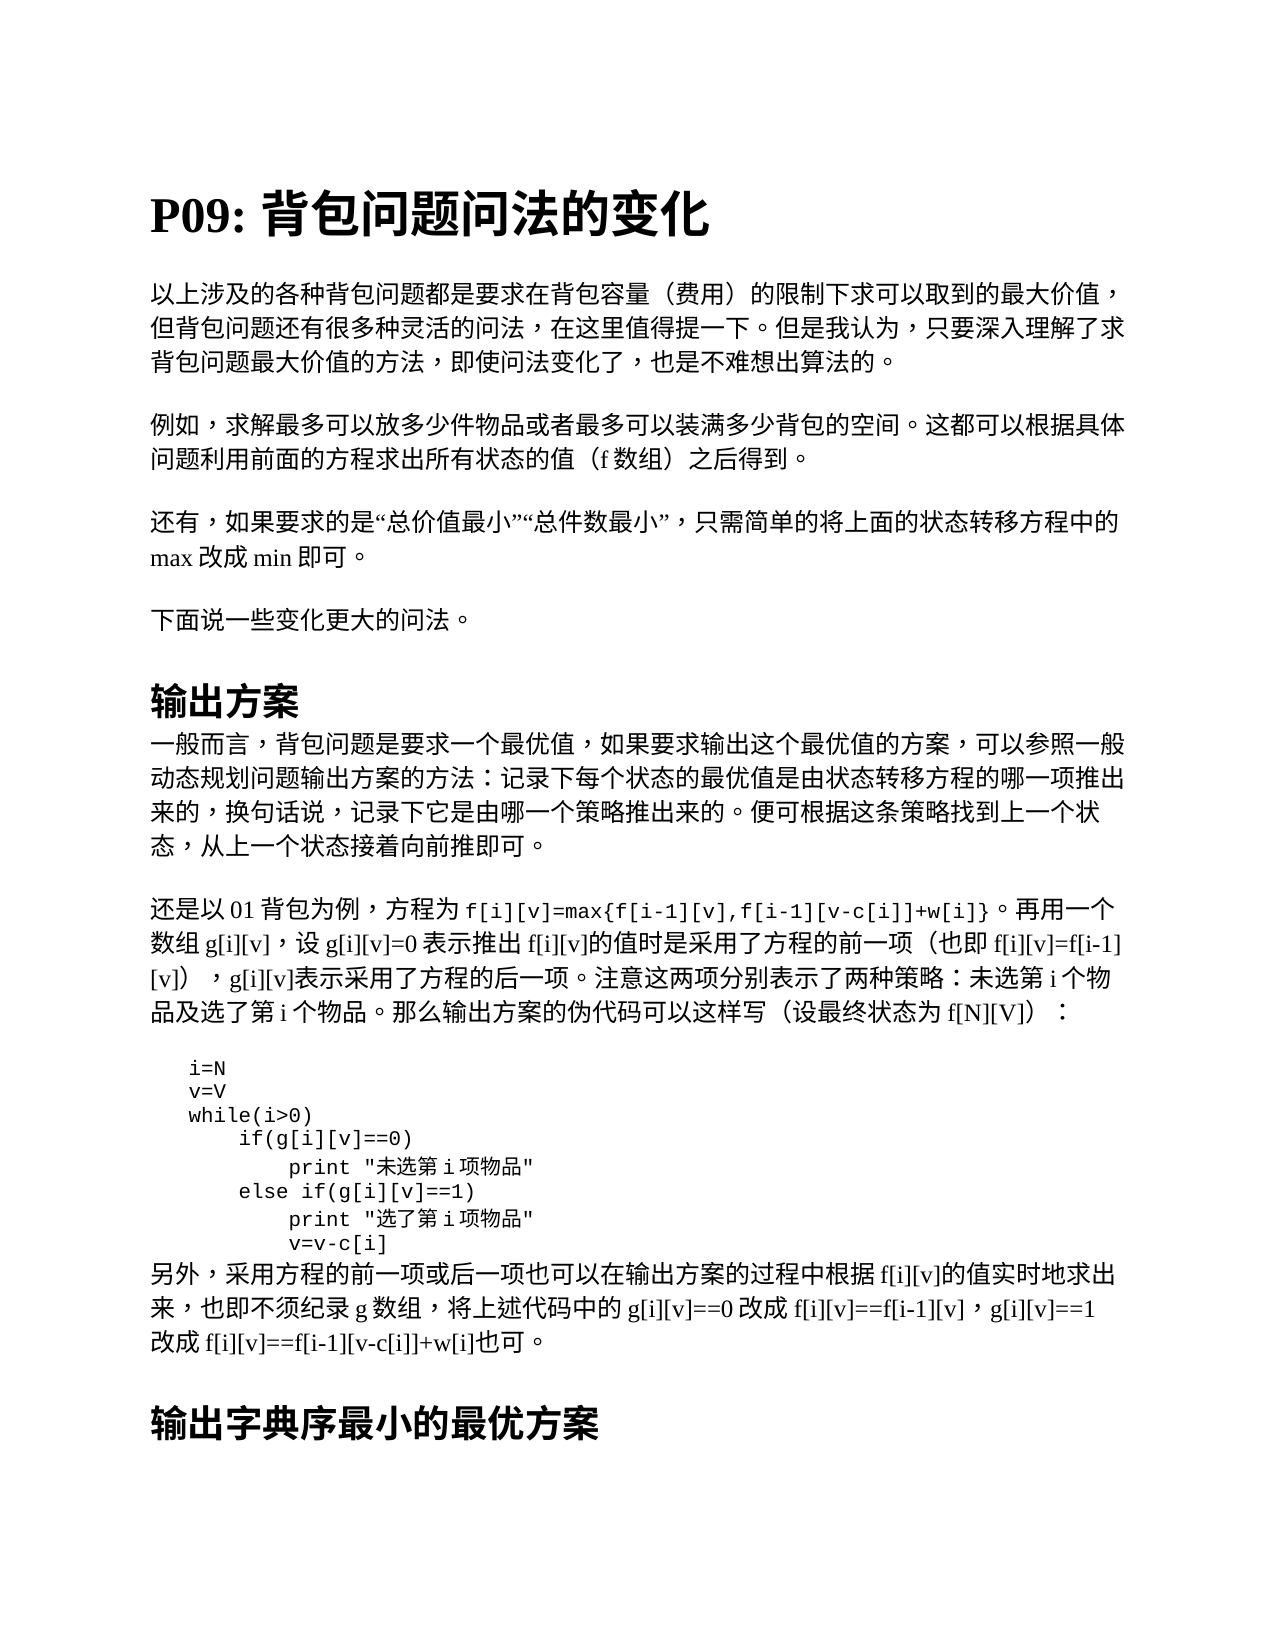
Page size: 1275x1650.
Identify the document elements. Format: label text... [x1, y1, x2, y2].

text v=V [188, 1081, 1125, 1105]
text print "选了第i项物品" [188, 1204, 1125, 1233]
text 下面说一些变化更大的问法。 [150, 602, 1125, 636]
text print "未选第i项物品" [188, 1152, 1125, 1181]
text 例如，求解最多可以放多少件物品或者最多可以装满多少背包的空间。这都可以根据具体问题利用前面的方程求出所有状态的值（f数组）之后得到。 [150, 408, 1125, 476]
text 还有，如果要求的是“总价值最小”“总件数最小”，只需简单的将上面的状态转移方程中的max改成min即可。 [150, 505, 1125, 573]
text 另外，采用方程的前一项或后一项也可以在输出方案的过程中根据f[i][v]的值实时地求出来，也即不须纪录g数组，将上述代码中的g[i][v]==0改成f[i][v]==f[i-1][v]，g[i][v]==1改成f[i][v]==f[i-1][v-c[i]]+w[i]也可。 [150, 1257, 1125, 1359]
text 一般而言，背包问题是要求一个最优值，如果要求输出这个最优值的方案，可以参照一般动态规划问题输出方案的方法：记录下每个状态的最优值是由状态转移方程的哪一项推出来的，换句话说，记录下它是由哪一个策略推出来的。便可根据这条策略找到上一个状态，从上一个状态接着向前推即可。 [150, 727, 1125, 863]
text if(g[i][v]==0) [188, 1128, 1125, 1152]
text 以上涉及的各种背包问题都是要求在背包容量（费用）的限制下求可以取到的最大价值，但背包问题还有很多种灵活的问法，在这里值得提一下。但是我认为，只要深入理解了求背包问题最大价值的方法，即使问法变化了，也是不难想出算法的。 [150, 276, 1125, 379]
subtitle 输出字典序最小的最优方案 [150, 1398, 1125, 1449]
subtitle P09: 背包问题问法的变化 [150, 179, 1125, 247]
text while(i>0) [188, 1105, 1125, 1128]
subtitle 输出方案 [150, 676, 1125, 727]
text i=N [188, 1057, 1125, 1081]
text v=v-c[i] [188, 1233, 1125, 1256]
text 还是以01背包为例，方程为f[i][v]=max{f[i-1][v],f[i-1][v-c[i]]+w[i]}。再用一个数组g[i][v]，设g[i][v]=0表示推出f[i][v]的值时是采用了方程的前一项（也即f[i][v]=f[i-1][v]），g[i][v]表示采用了方程的后一项。注意这两项分别表示了两种策略：未选第i个物品及选了第i个物品。那么输出方案的伪代码可以这样写（设最终状态为f[N][V]）： [150, 892, 1125, 1028]
text else if(g[i][v]==1) [188, 1181, 1125, 1204]
